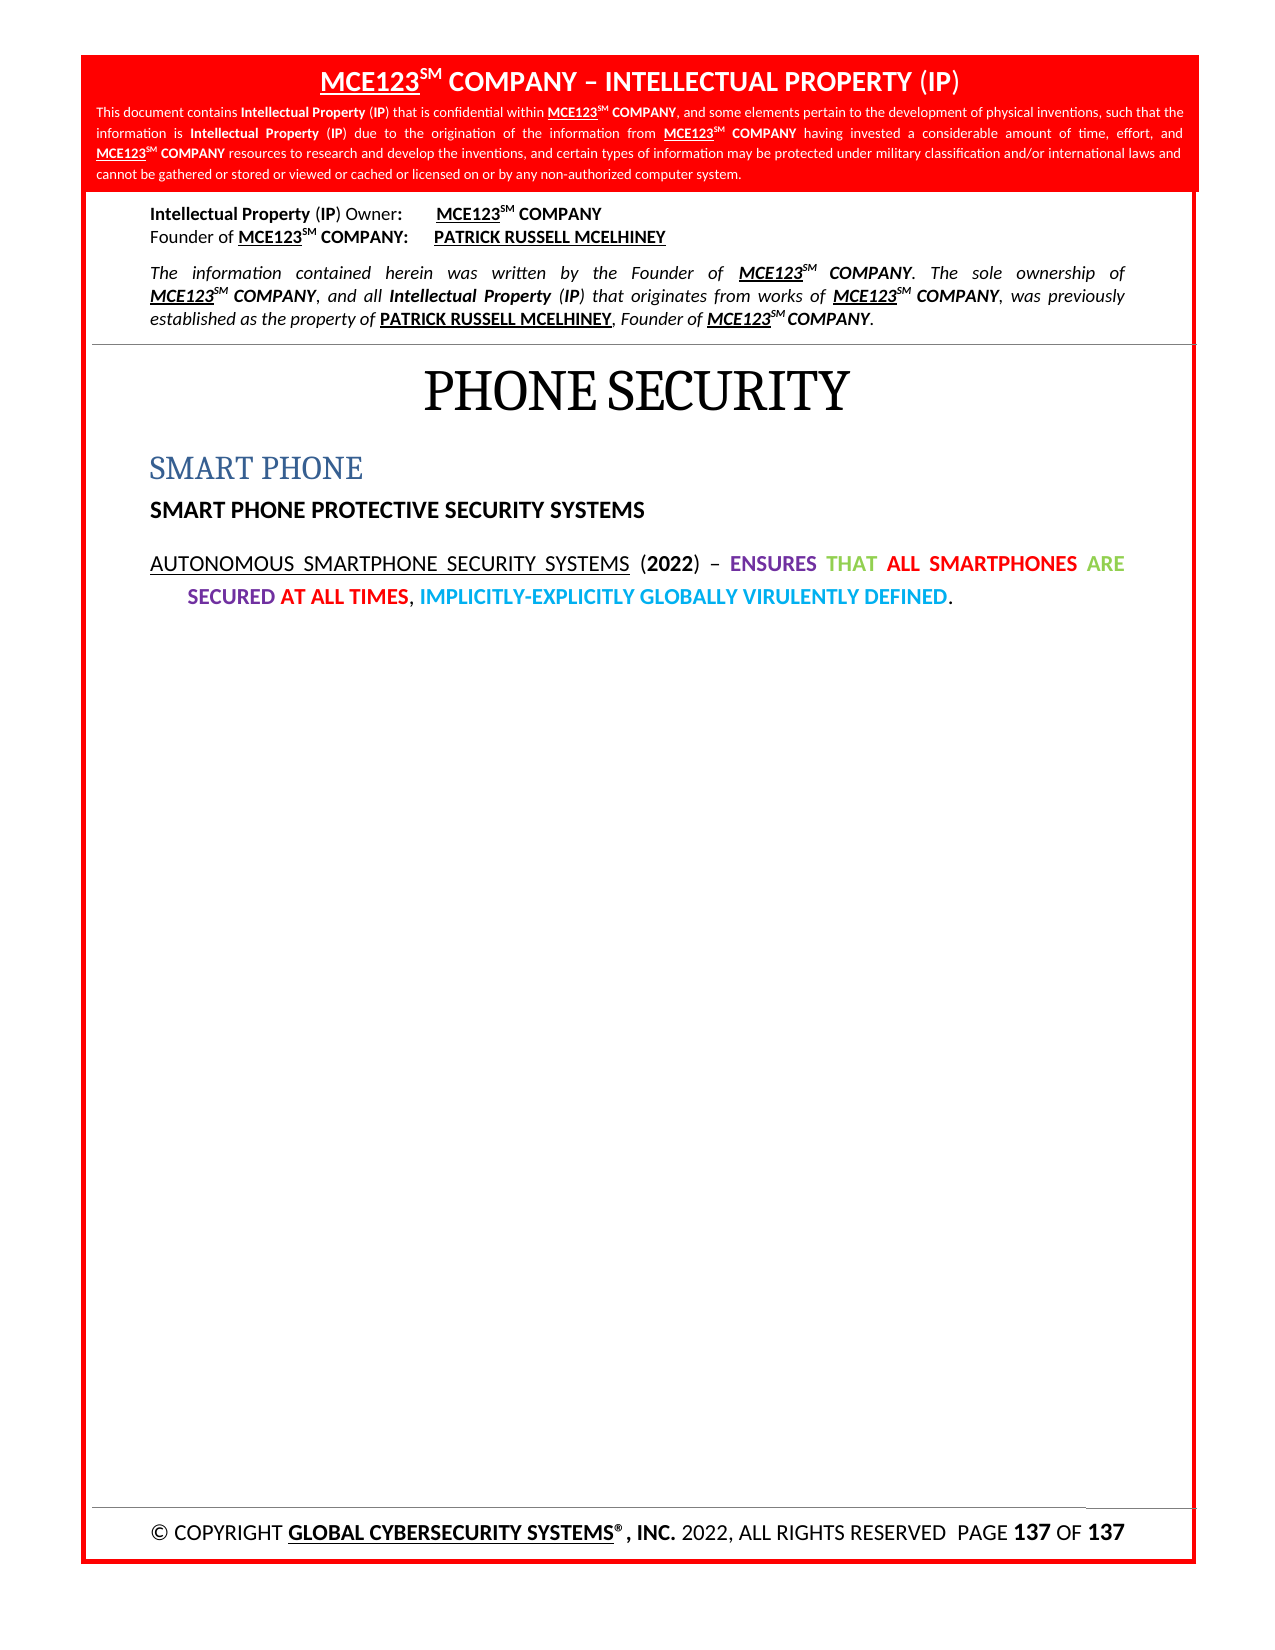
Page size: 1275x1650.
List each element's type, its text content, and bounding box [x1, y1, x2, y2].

text AUTONOMOUS SMARTPHONE SECURITY SYSTEMS (2022) – ENSURES THAT ALL SMARTPHONES ARE SECURED AT ALL TIMES, IMPLICITLY-EXPLICITLY GLOBALLY VIRULENTLY DEFINED. [150, 549, 1125, 610]
subtitle SMART PHONE [150, 450, 1125, 488]
text SMART PHONE PROTECTIVE SECURITY SYSTEMS [150, 494, 1125, 524]
title PHONE SECURITY [150, 358, 1125, 425]
